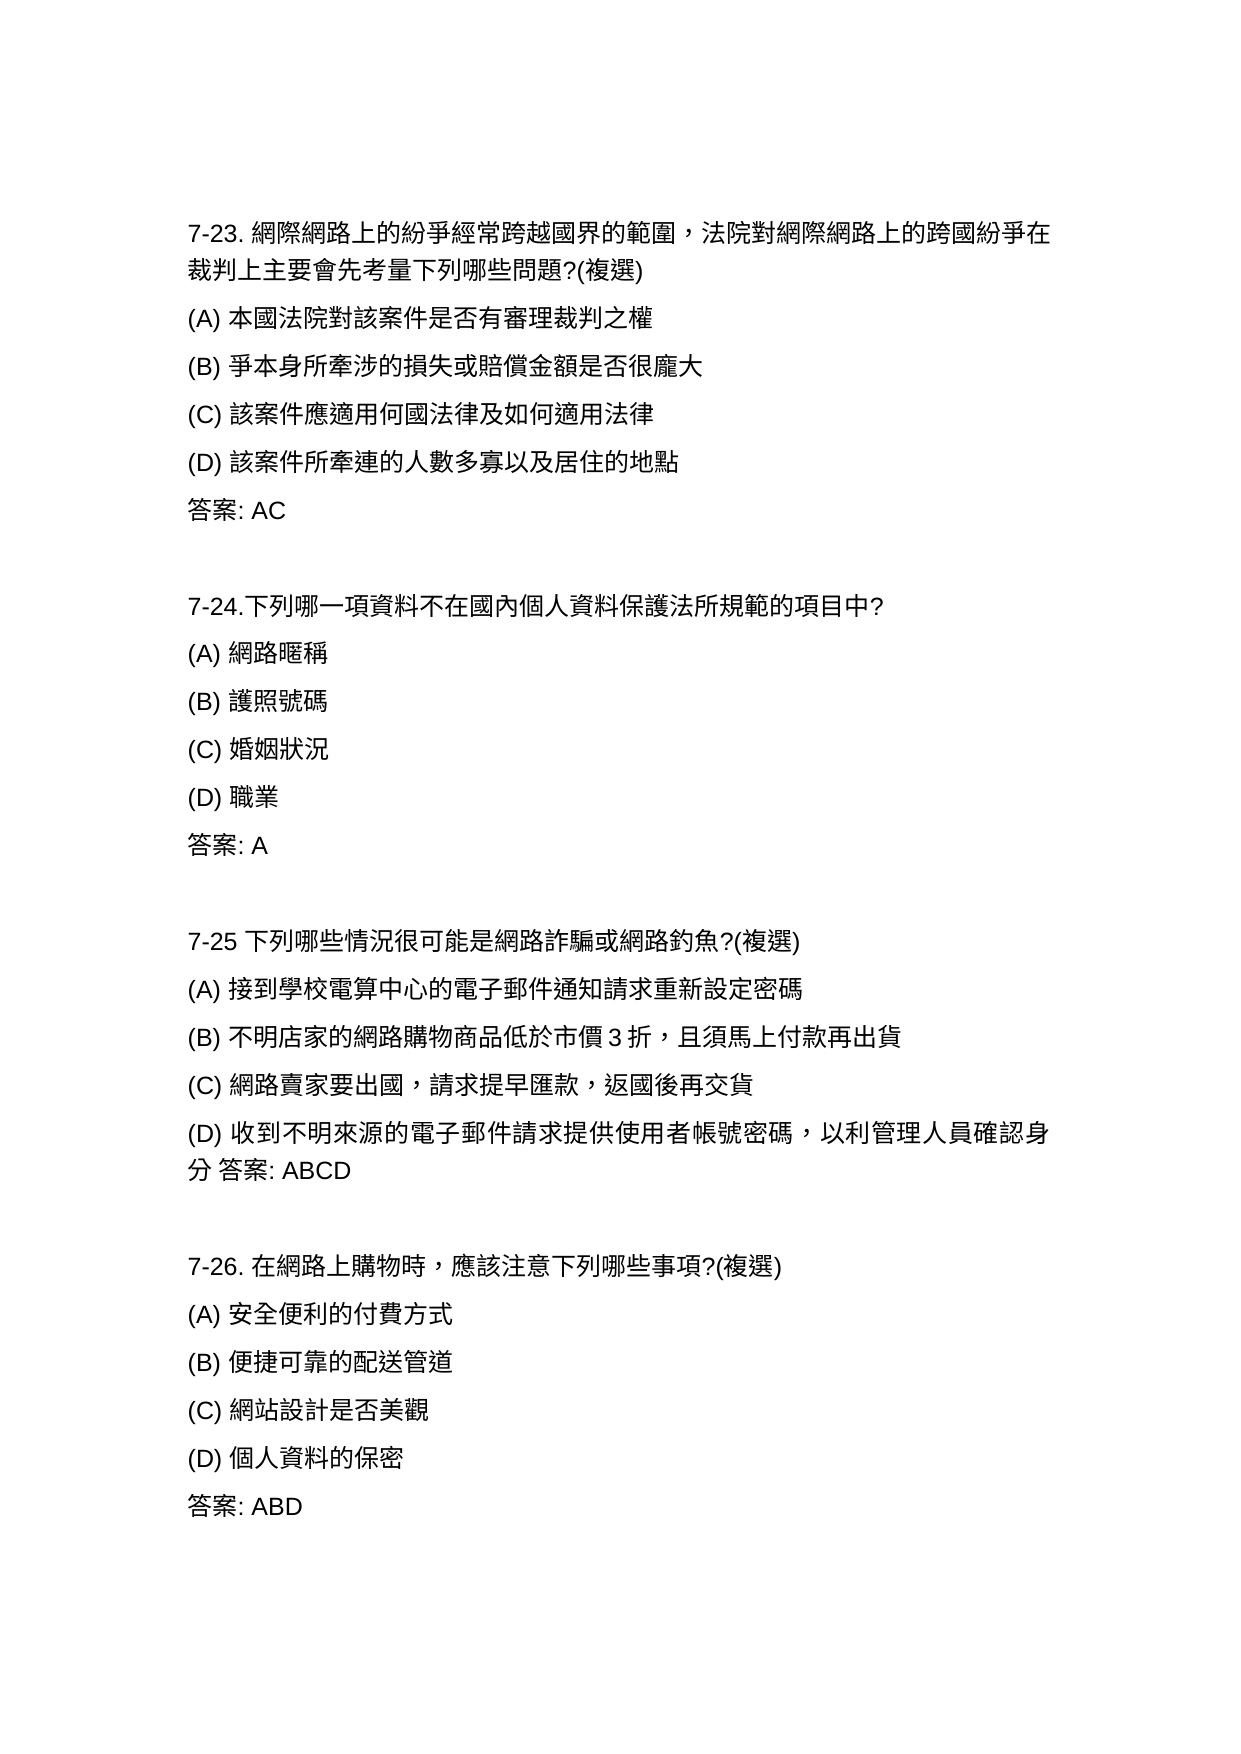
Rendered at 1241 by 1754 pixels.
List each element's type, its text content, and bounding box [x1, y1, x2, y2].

text (D) 個人資料的保密 [187, 1437, 1053, 1475]
text (C) 婚姻狀況 [187, 729, 1053, 767]
text (D) 職業 [187, 777, 1053, 814]
text (C) 網路賣家要出國，請求提早匯款，返國後再交貨 [187, 1064, 1053, 1102]
text 7-24.下列哪一項資料不在國內個人資料保護法所規範的項目中? [187, 585, 1053, 623]
text (D) 該案件所牽連的人數多寡以及居住的地點 [187, 442, 1053, 479]
text 7-26. 在網路上購物時，應該注意下列哪些事項?(複選) [187, 1246, 1053, 1283]
text (C) 網站設計是否美觀 [187, 1389, 1053, 1427]
text 7-25 下列哪些情況很可能是網路詐騙或網路釣魚?(複選) [187, 921, 1053, 958]
text (A) 網路暱稱 [187, 633, 1053, 671]
text 7-23. 網際網路上的紛爭經常跨越國界的範圍，法院對網際網路上的跨國紛爭在裁判上主要會先考量下列哪些問題?(複選) [187, 212, 1053, 287]
text 答案: AC [187, 489, 1053, 527]
text 答案: A [187, 825, 1053, 862]
text 答案: ABD [187, 1485, 1053, 1523]
text (B) 不明店家的網路購物商品低於市價3折，且須馬上付款再出貨 [187, 1017, 1053, 1054]
text (A) 本國法院對該案件是否有審理裁判之權 [187, 298, 1053, 335]
text (B) 便捷可靠的配送管道 [187, 1342, 1053, 1379]
text (A) 安全便利的付費方式 [187, 1294, 1053, 1331]
text (C) 該案件應適用何國法律及如何適用法律 [187, 394, 1053, 431]
text (D) 收到不明來源的電子郵件請求提供使用者帳號密碼，以利管理人員確認身分 答案: ABCD [187, 1112, 1053, 1187]
text (B) 護照號碼 [187, 681, 1053, 719]
text (B) 爭本身所牽涉的損失或賠償金額是否很龐大 [187, 346, 1053, 383]
text (A) 接到學校電算中心的電子郵件通知請求重新設定密碼 [187, 969, 1053, 1006]
